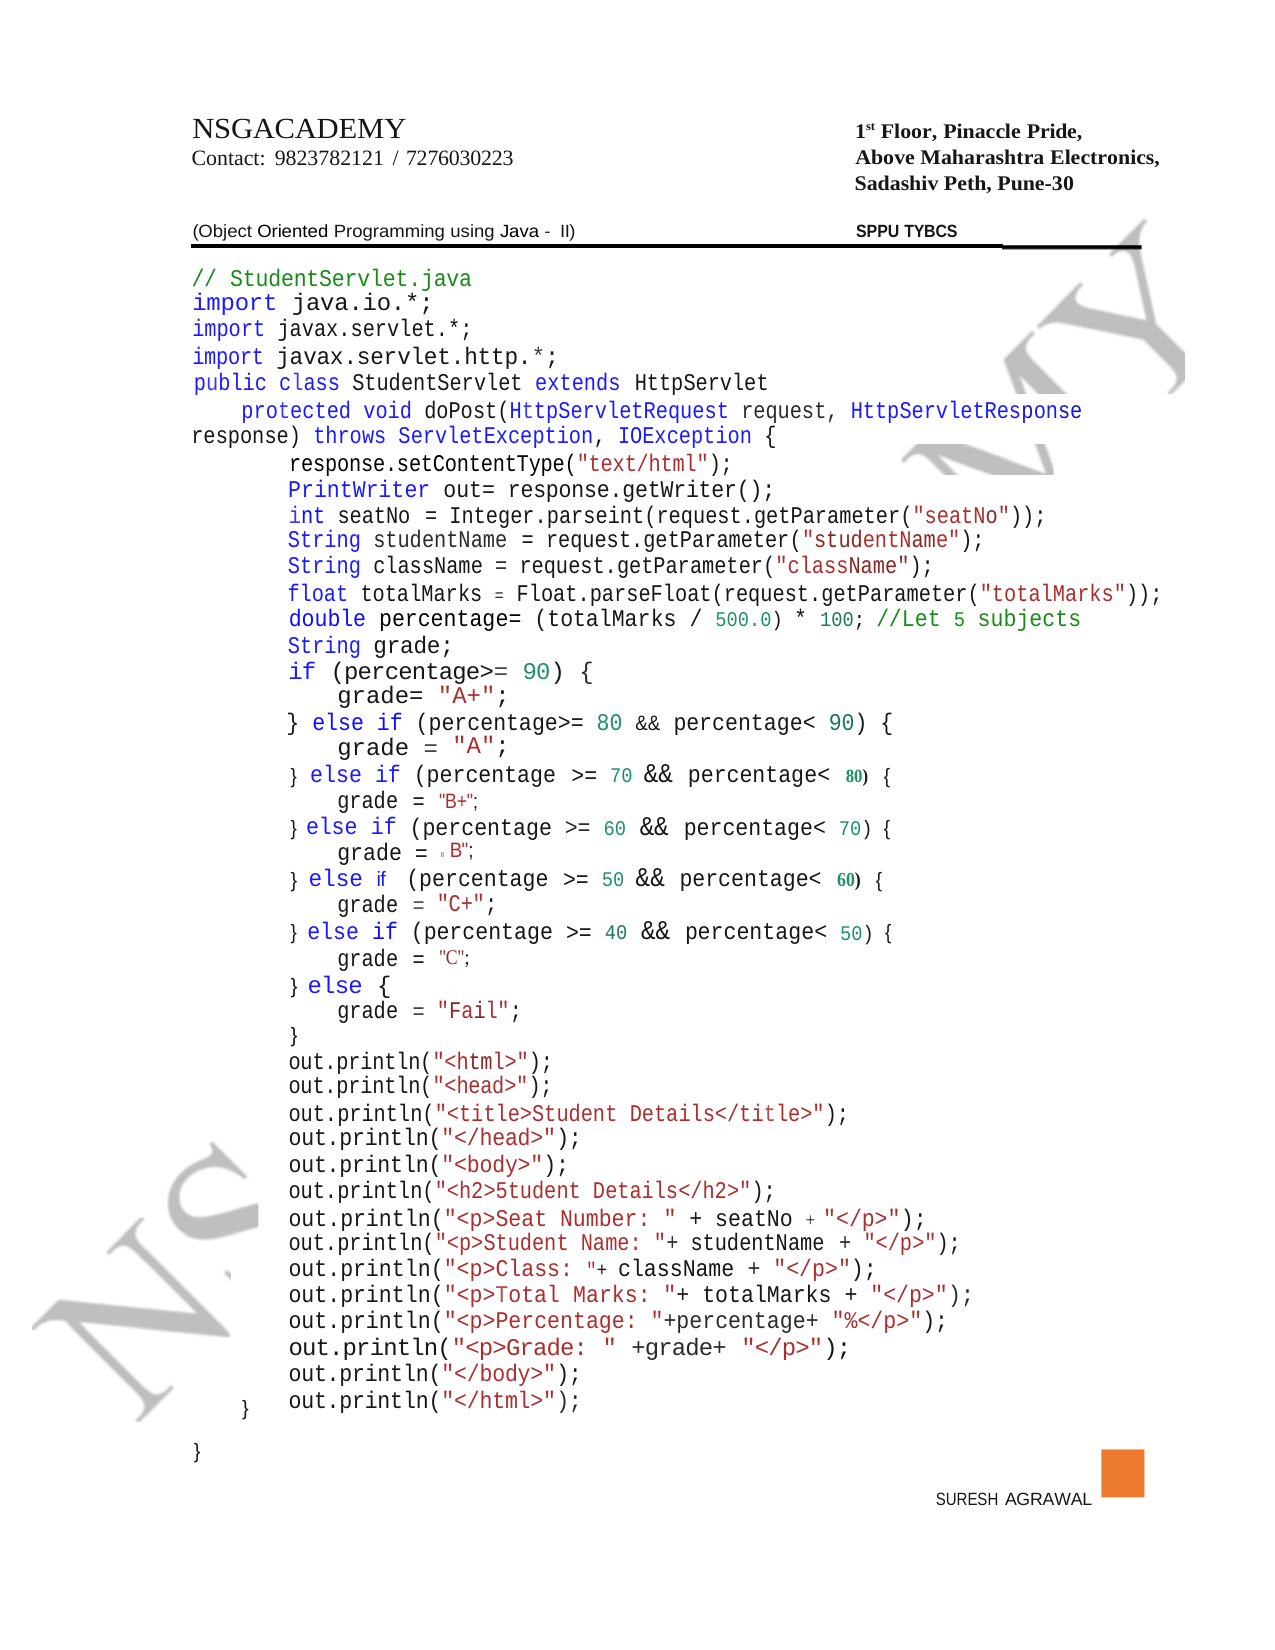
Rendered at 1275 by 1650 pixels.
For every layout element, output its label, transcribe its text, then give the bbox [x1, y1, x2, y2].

text String grade; [288, 633, 1204, 659]
text out.println("<title>Student Details</title>"); out.println("</head>"); out.println("<body>"); out.println("<h2>5tudent Details</h2>"); [288, 1101, 859, 1205]
text } else if (percentage >= 60 && percentage< 70) { [290, 814, 1204, 841]
text SURESH AGRAWAL [19, 1488, 1092, 1509]
text } else { [290, 972, 1204, 998]
text protected void doPost(HttpServletRequest request, HttpServletResponse response) throws ServletException, IOException { [191, 398, 1135, 451]
text } [194, 1439, 1204, 1463]
text int seatNo = Integer.parseint(request.getParameter("seatNo")); String studentName = request.getParameter("studentName"); String className = request.getParameter("className"); [288, 503, 1058, 580]
picture [1002, 217, 1185, 394]
picture [901, 444, 1054, 475]
text } [290, 1025, 1204, 1047]
text out.println("<html>"); out.println("<head>"); [288, 1049, 693, 1101]
text grade = II B"; [337, 841, 1204, 866]
text out.println("<p>Seat Number: " + seatNo + "</p>"); out.println("<p>Student Name: "+ studentName + "</p>"); out.println("<p>Class: "+ className + "</p>"); out.println("<p>Total Marks: "+ totalMarks + "</p>"); out.println("<p>Percentage: "+percentage+ "%</p>"); out.println("<p>Grade: " +grade+ "</p>"); out.println("</body>"); [288, 1205, 1012, 1388]
text grade = "Fail"; [337, 998, 1204, 1025]
text out.println("</html>"); [288, 1388, 1204, 1414]
text } else if (percentage >= 50 && percentage< 60) { [290, 866, 1204, 893]
text grade = "B+"; [337, 789, 1204, 814]
text } else if (percentage>= 80 && percentage< 90) { grade = "A"; [286, 711, 914, 763]
text response.setContentType("text/html"); [289, 451, 1204, 476]
text } else if (percentage >= 40 && percentage< 50) { [290, 919, 1204, 946]
text grade = "C"; [337, 946, 1204, 972]
picture [32, 1141, 259, 1422]
text grade = "C+"; [337, 893, 1204, 919]
text float totalMarks = Float.parseFloat(request.getParameter("totalMarks")); double percentage= (totalMarks / 500.0) * 100; //Let 5 subjects [287, 580, 1204, 633]
text } else if (percentage >= 70 && percentage< 80) { [290, 763, 1204, 789]
text if (percentage>= 90) { grade= "A+"; [288, 659, 632, 711]
text PrintWriter out= response.getWriter(); [288, 476, 1204, 503]
